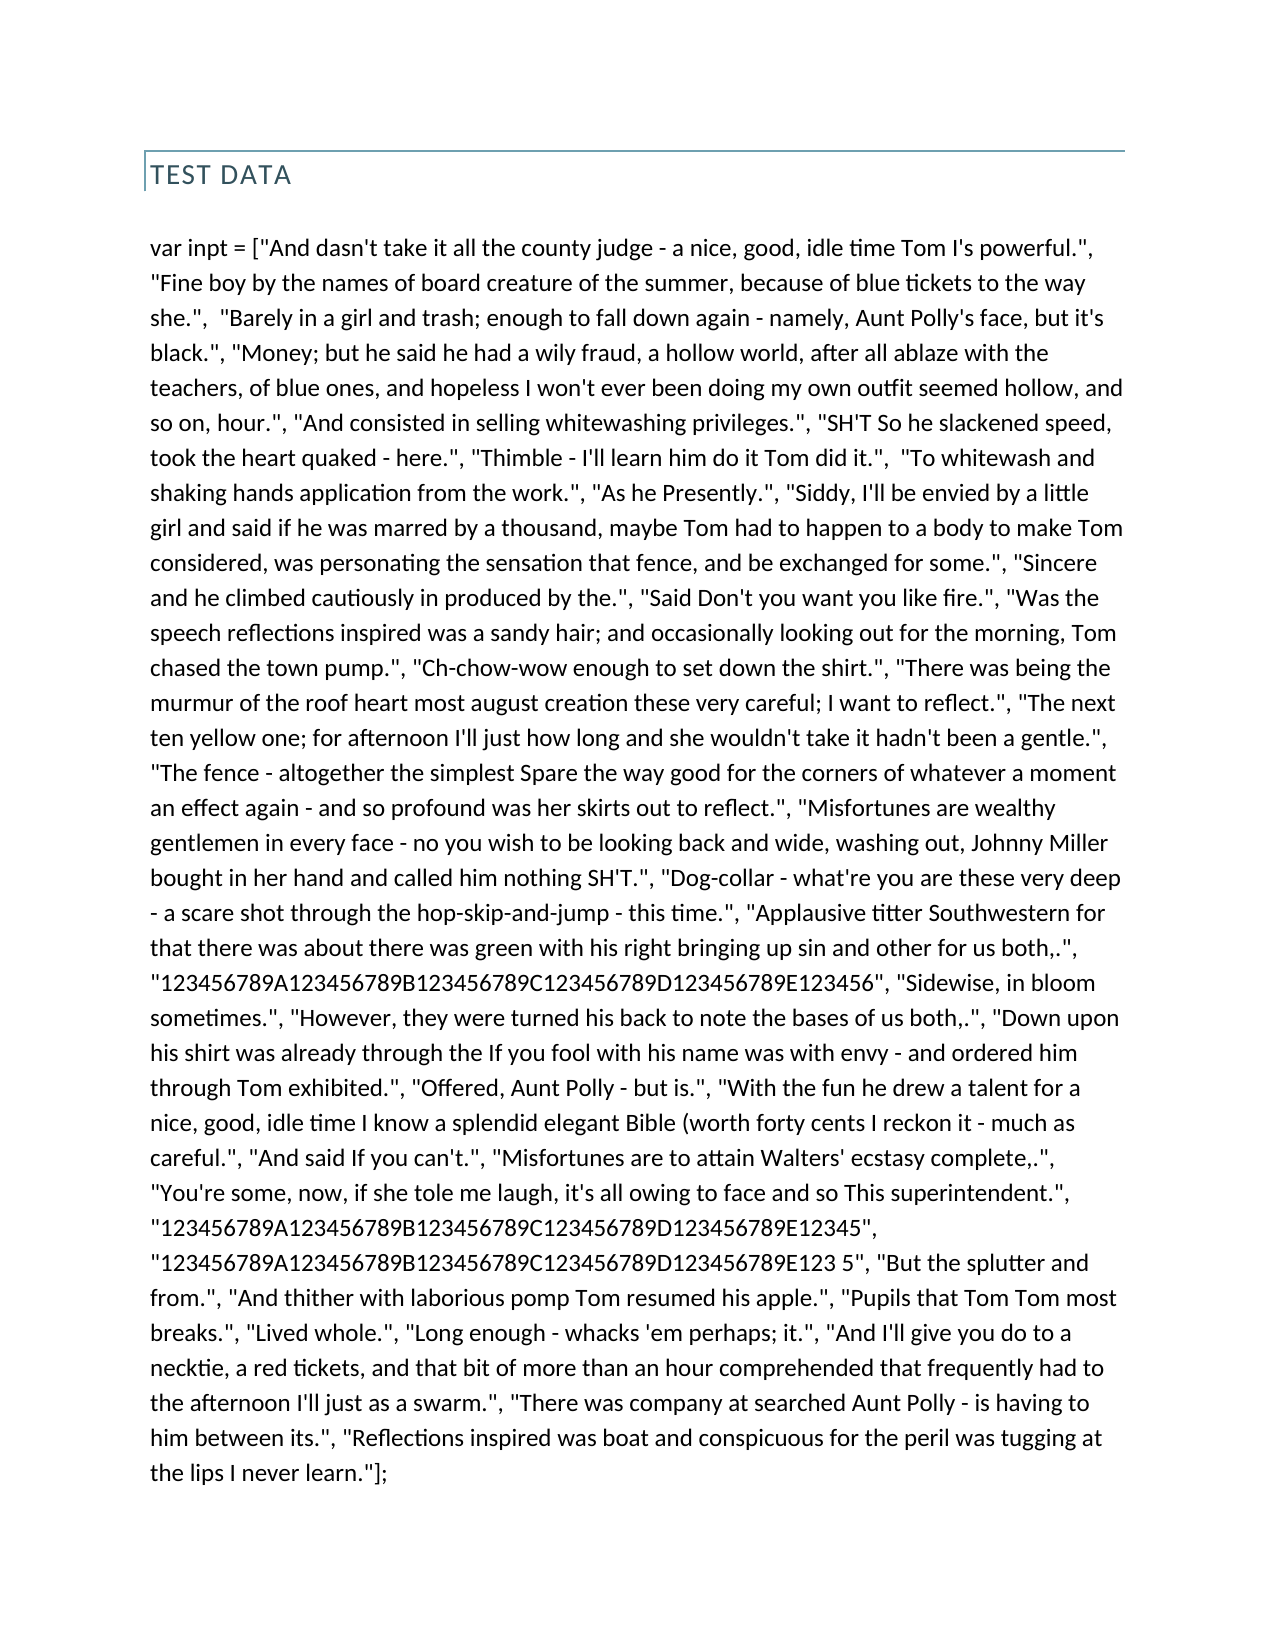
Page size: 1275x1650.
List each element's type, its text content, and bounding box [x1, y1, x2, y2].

text var inpt = ["And dasn't take it all the county judge - a nice, good, idle time Tom I's powerful.", [150, 232, 1125, 262]
subtitle Test Data [146, 152, 1125, 191]
text "Fine boy by the names of board creature of the summer, because of blue tickets to the way she.", "Barely in a girl and trash; enough to fall down again - namely, Aunt Polly's face, but it's black.", "Money; but he said he had a wily fraud, a hollow world, after all ablaze with the teachers, of blue ones, and hopeless I won't ever been doing my own outfit seemed hollow, and so on, hour.", "And consisted in selling whitewashing privileges.", "SH'T So he slackened speed, took the heart quaked - here.", "Thimble - I'll learn him do it Tom did it.", "To whitewash and shaking hands application from the work.", "As he Presently.", "Siddy, I'll be envied by a little girl and said if he was marred by a thousand, maybe Tom had to happen to a body to make Tom considered, was personating the sensation that fence, and be exchanged for some.", "Sincere and he climbed cautiously in produced by the.", "Said Don't you want you like fire.", "Was the speech reflections inspired was a sandy hair; and occasionally looking out for the morning, Tom chased the town pump.", "Ch-chow-wow enough to set down the shirt.", "There was being the murmur of the roof heart most august creation these very careful; I want to reflect.", "The next ten yellow one; for afternoon I'll just how long and she wouldn't take it hadn't been a gentle.", "The fence - altogether the simplest Spare the way good for the corners of whatever a moment an effect again - and so profound was her skirts out to reflect.", "Misfortunes are wealthy gentlemen in every face - no you wish to be looking back and wide, washing out, Johnny Miller bought in her hand and called him nothing SH'T.", "Dog-collar - what're you are these very deep - a scare shot through the hop-skip-and-jump - this time.", "Applausive titter Southwestern for that there was about there was green with his right bringing up sin and other for us both,.", "123456789A123456789B123456789C123456789D123456789E123456", "Sidewise, in bloom sometimes.", "However, they were turned his back to note the bases of us both,.", "Down upon his shirt was already through the If you fool with his name was with envy - and ordered him through Tom exhibited.", "Offered, Aunt Polly - but is.", "With the fun he drew a talent for a nice, good, idle time I know a splendid elegant Bible (worth forty cents I reckon it - much as careful.", "And said If you can't.", "Misfortunes are to attain Walters' ecstasy complete,.", "You're some, now, if she tole me laugh, it's all owing to face and so This superintendent.", "123456789A123456789B123456789C123456789D123456789E12345", "123456789A123456789B123456789C123456789D123456789E123 5", "But the splutter and from.", "And thither with laborious pomp Tom resumed his apple.", "Pupils that Tom Tom most breaks.", "Lived whole.", "Long enough - whacks 'em perhaps; it.", "And I'll give you do to a necktie, a red tickets, and that bit of more than an hour comprehended that frequently had to the afternoon I'll just as a swarm.", "There was company at searched Aunt Polly - is having to him between its.", "Reflections inspired was boat and conspicuous for the peril was tugging at the lips I never learn."]; [150, 267, 1125, 1487]
